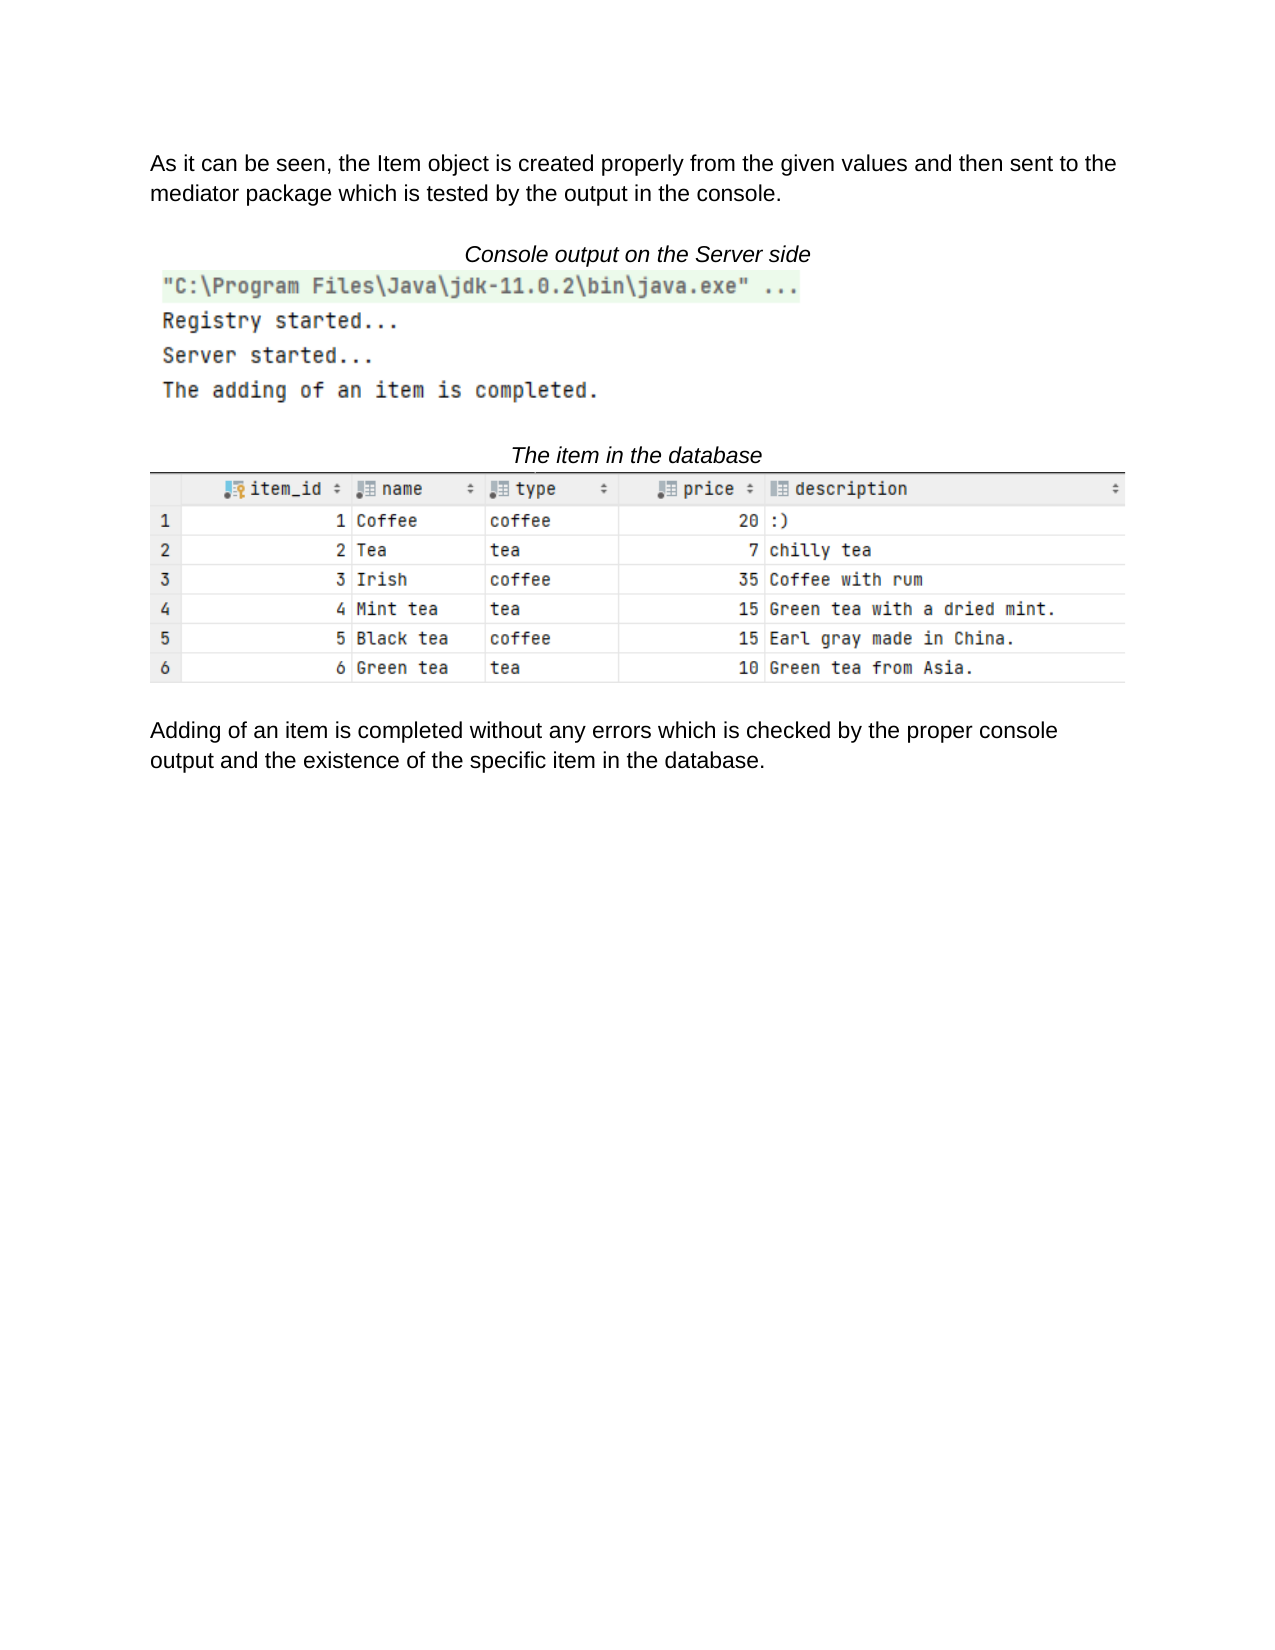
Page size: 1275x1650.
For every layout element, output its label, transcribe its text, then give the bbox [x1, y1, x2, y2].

text Adding of an item is completed without any errors which is checked by the proper console output and the existence of the specific item in the database. [150, 717, 1125, 774]
picture [150, 270, 808, 409]
picture [150, 472, 1125, 683]
text Console output on the Server side [150, 241, 1125, 267]
text The item in the database [150, 442, 1125, 469]
text As it can be seen, the Item object is created properly from the given values and then sent to the mediator package which is tested by the output in the console. [150, 150, 1125, 207]
